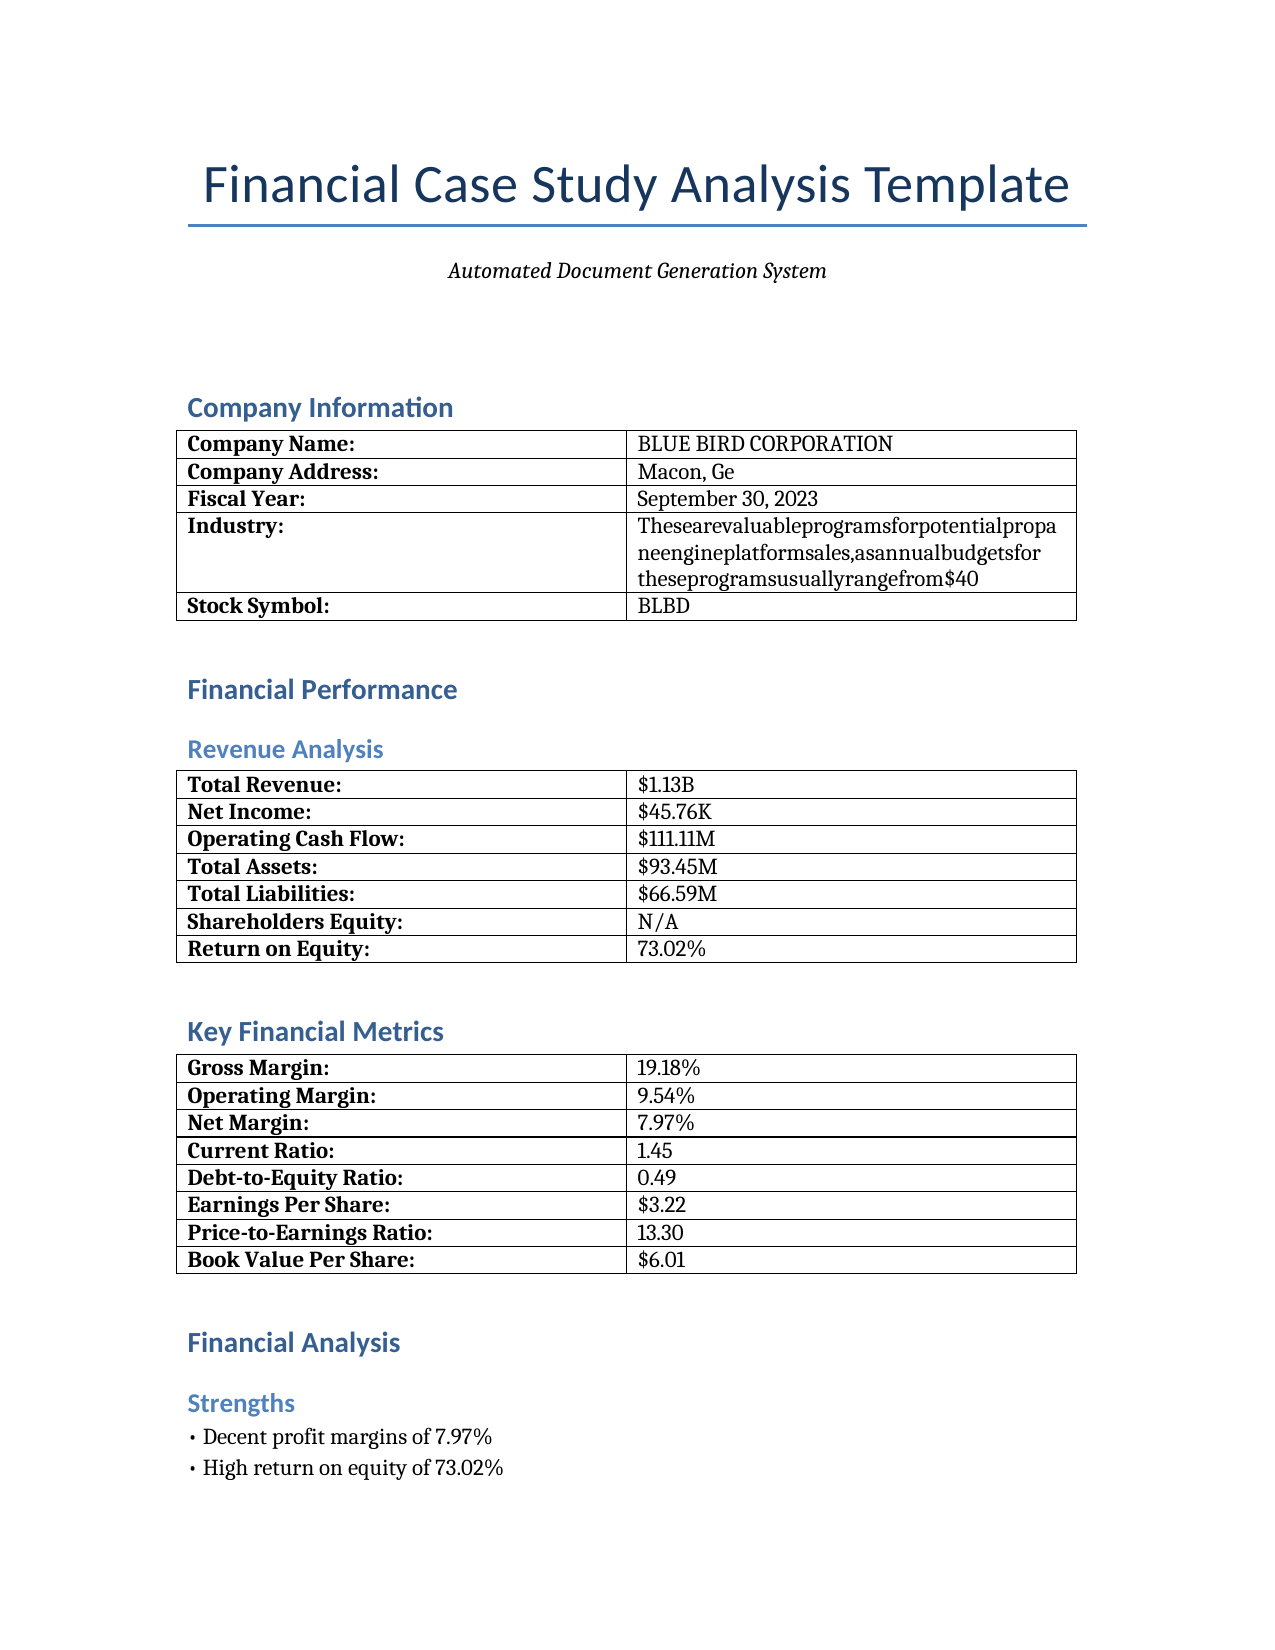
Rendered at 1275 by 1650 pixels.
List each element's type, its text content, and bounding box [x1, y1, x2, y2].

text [187, 1424, 1087, 1481]
text Automated Document Generation System [187, 258, 1087, 284]
table_cell Macon, Ge [627, 459, 1076, 485]
table_cell $111.11M [627, 826, 1076, 853]
table_header $1.13B [627, 771, 1076, 798]
table_cell Net Income: [177, 799, 626, 825]
table_cell Operating Margin: [177, 1083, 626, 1109]
table_cell $3.22 [627, 1192, 1076, 1218]
table_cell $45.76K [627, 799, 1076, 825]
table_cell Total Liabilities: [177, 881, 626, 907]
table_cell $66.59M [627, 881, 1076, 907]
subtitle Company Information [187, 389, 1087, 425]
table_cell Operating Cash Flow: [177, 826, 626, 853]
table_cell 73.02% [627, 936, 1076, 962]
table_cell September 30, 2023 [627, 486, 1076, 512]
subtitle Strengths [187, 1386, 1087, 1419]
table_cell Total Assets: [177, 854, 626, 880]
subtitle Key Financial Metrics [187, 1013, 1087, 1049]
table_cell Stock Symbol: [177, 593, 626, 620]
table_cell Return on Equity: [177, 936, 626, 962]
table_cell $6.01 [627, 1247, 1076, 1273]
table_cell N/A [627, 909, 1076, 935]
table_header BLUE BIRD CORPORATION [627, 431, 1076, 457]
table_header Company Name: [177, 431, 626, 457]
subtitle Revenue Analysis [187, 732, 1087, 766]
subtitle Financial Performance [187, 671, 1087, 706]
table_cell 9.54% [627, 1083, 1076, 1109]
table_cell 13.30 [627, 1220, 1076, 1246]
table_cell Net Margin: [177, 1110, 626, 1136]
table_cell Price-to-Earnings Ratio: [177, 1220, 626, 1246]
table_cell 0.49 [627, 1165, 1076, 1191]
table_cell Earnings Per Share: [177, 1192, 626, 1218]
table_cell Company Address: [177, 459, 626, 485]
table_cell 7.97% [627, 1110, 1076, 1136]
subtitle Financial Analysis [187, 1324, 1087, 1360]
table_header 19.18% [627, 1055, 1076, 1082]
table_cell BLBD [627, 593, 1076, 620]
table_cell Fiscal Year: [177, 486, 626, 512]
table_cell Thesearevaluableprogramsforpotentialpropaneengineplatformsales,asannualbudgetsfor theseprogramsusuallyrangefrom$40 [627, 513, 1076, 592]
table_cell Debt-to-Equity Ratio: [177, 1165, 626, 1191]
table_cell 1.45 [627, 1138, 1076, 1164]
table_header Total Revenue: [177, 771, 626, 798]
table_cell $93.45M [627, 854, 1076, 880]
table_cell Shareholders Equity: [177, 909, 626, 935]
title Financial Case Study Analysis Template [187, 150, 1087, 227]
table_cell Current Ratio: [177, 1138, 626, 1164]
table_header Gross Margin: [177, 1055, 626, 1082]
table_cell Industry: [177, 513, 626, 592]
table_cell Book Value Per Share: [177, 1247, 626, 1273]
